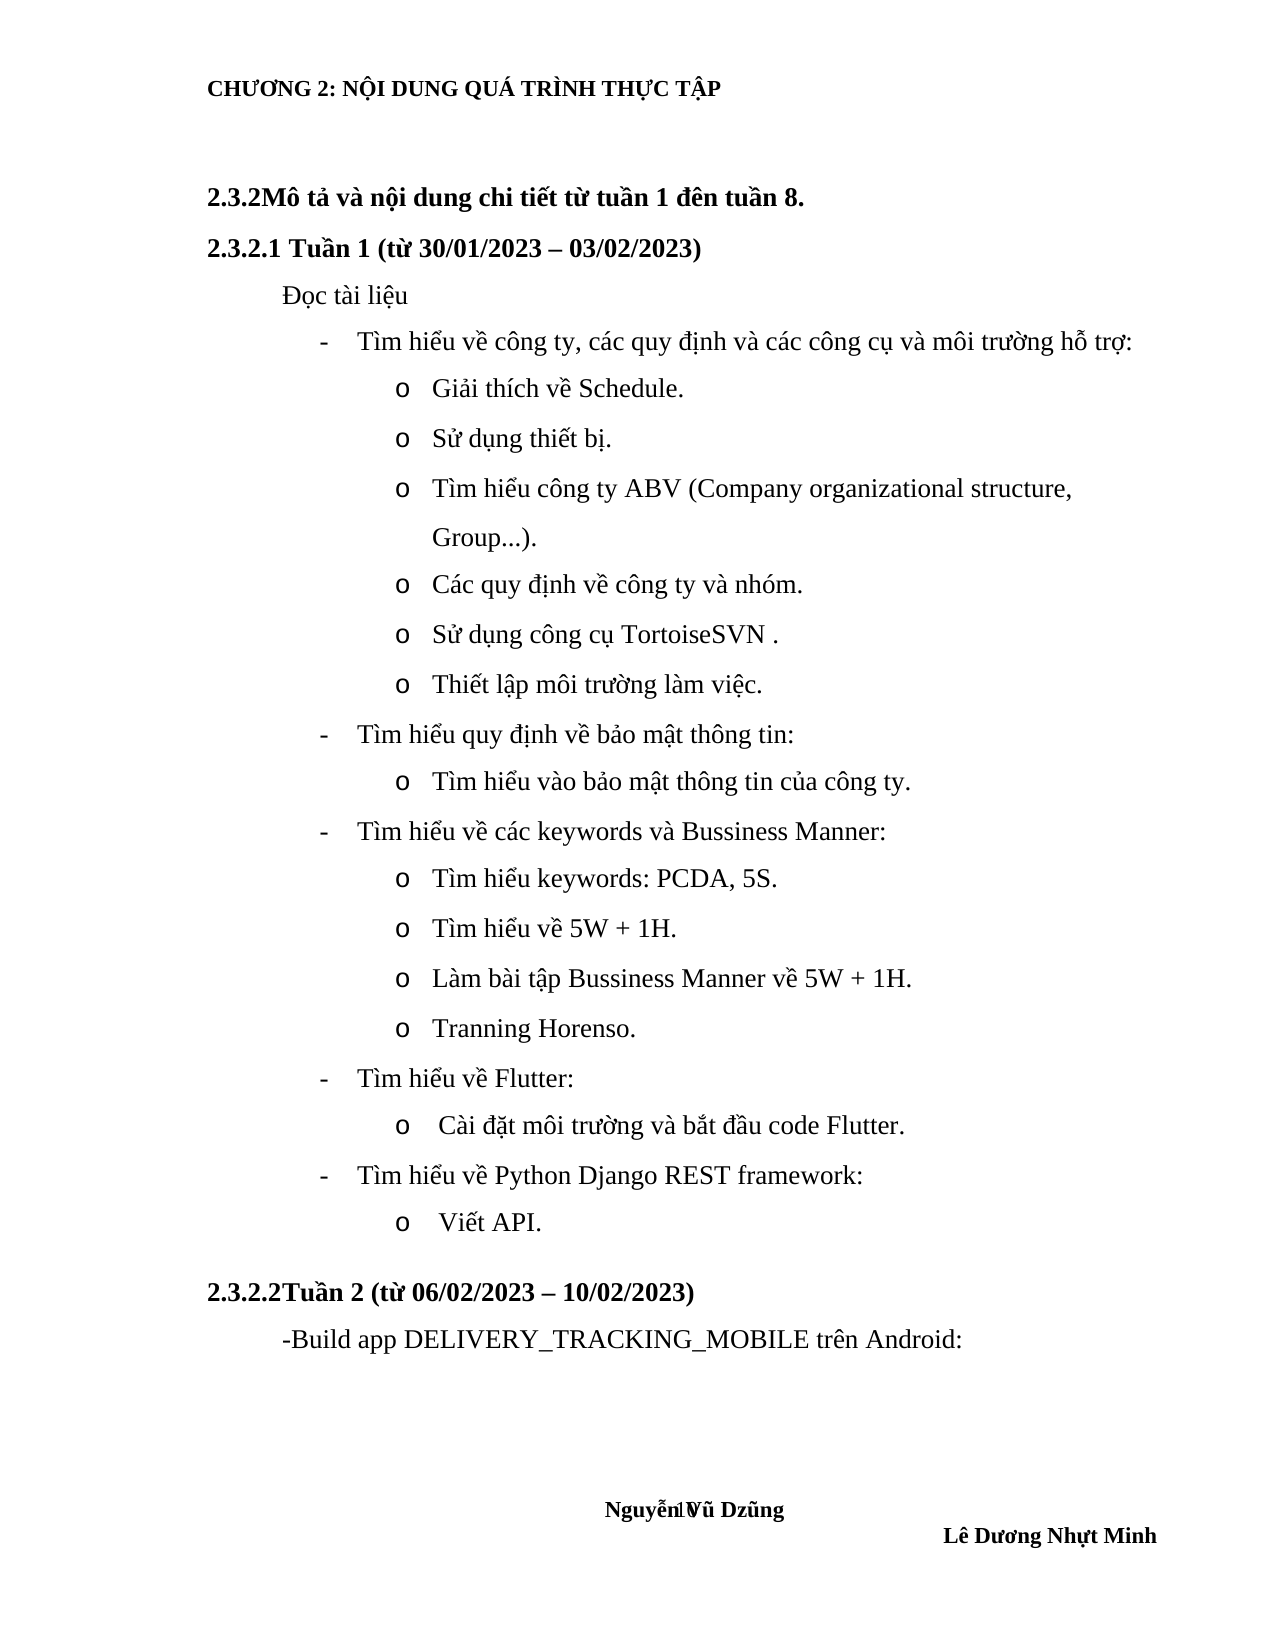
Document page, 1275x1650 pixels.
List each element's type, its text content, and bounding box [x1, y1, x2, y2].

list Tìm hiểu vào bảo mật thông tin của công ty. [394, 765, 1157, 798]
list Thiết lập môi trường làm việc. [394, 668, 1157, 702]
list Các quy định về công ty và nhóm. [394, 568, 1157, 601]
text -Build app DELIVERY_TRACKING_MOBILE trên Android: [282, 1323, 1157, 1354]
subtitle Mô tả và nội dung chi tiết từ tuần 1 đên tuần 8. [207, 181, 1157, 212]
list Sử dụng thiết bị. [394, 422, 1157, 456]
subtitle Tuần 1 (từ 30/01/2023 – 03/02/2023) [207, 232, 1157, 263]
list Giải thích về Schedule. [394, 372, 1157, 406]
list Tìm hiểu về 5W + 1H. [394, 912, 1157, 945]
list Đọc tài liệu [282, 279, 1157, 310]
list Tìm hiểu về các keywords và Bussiness Manner: [319, 815, 1157, 846]
list Cài đặt môi trường và bắt đầu code Flutter. [394, 1109, 1157, 1142]
list Tìm hiểu về Flutter: [319, 1062, 1157, 1093]
list Tìm hiểu về Python Django REST framework: [319, 1159, 1157, 1190]
list Tìm hiểu quy định về bảo mật thông tin: [319, 718, 1157, 749]
list Tìm hiểu về công ty, các quy định và các công cụ và môi trường hỗ trợ: [319, 326, 1157, 357]
list Tìm hiểu keywords: PCDA, 5S. [394, 862, 1157, 895]
list Tranning Horenso. [394, 1012, 1157, 1046]
list Viết API. [394, 1206, 1157, 1239]
subtitle Tuần 2 (từ 06/02/2023 – 10/02/2023) [207, 1277, 1157, 1308]
list Làm bài tập Bussiness Manner về 5W + 1H. [394, 962, 1157, 995]
list Sử dụng công cụ TortoiseSVN . [394, 618, 1157, 652]
list Tìm hiểu công ty ABV (Company organizational structure, Group...). [394, 472, 1157, 552]
